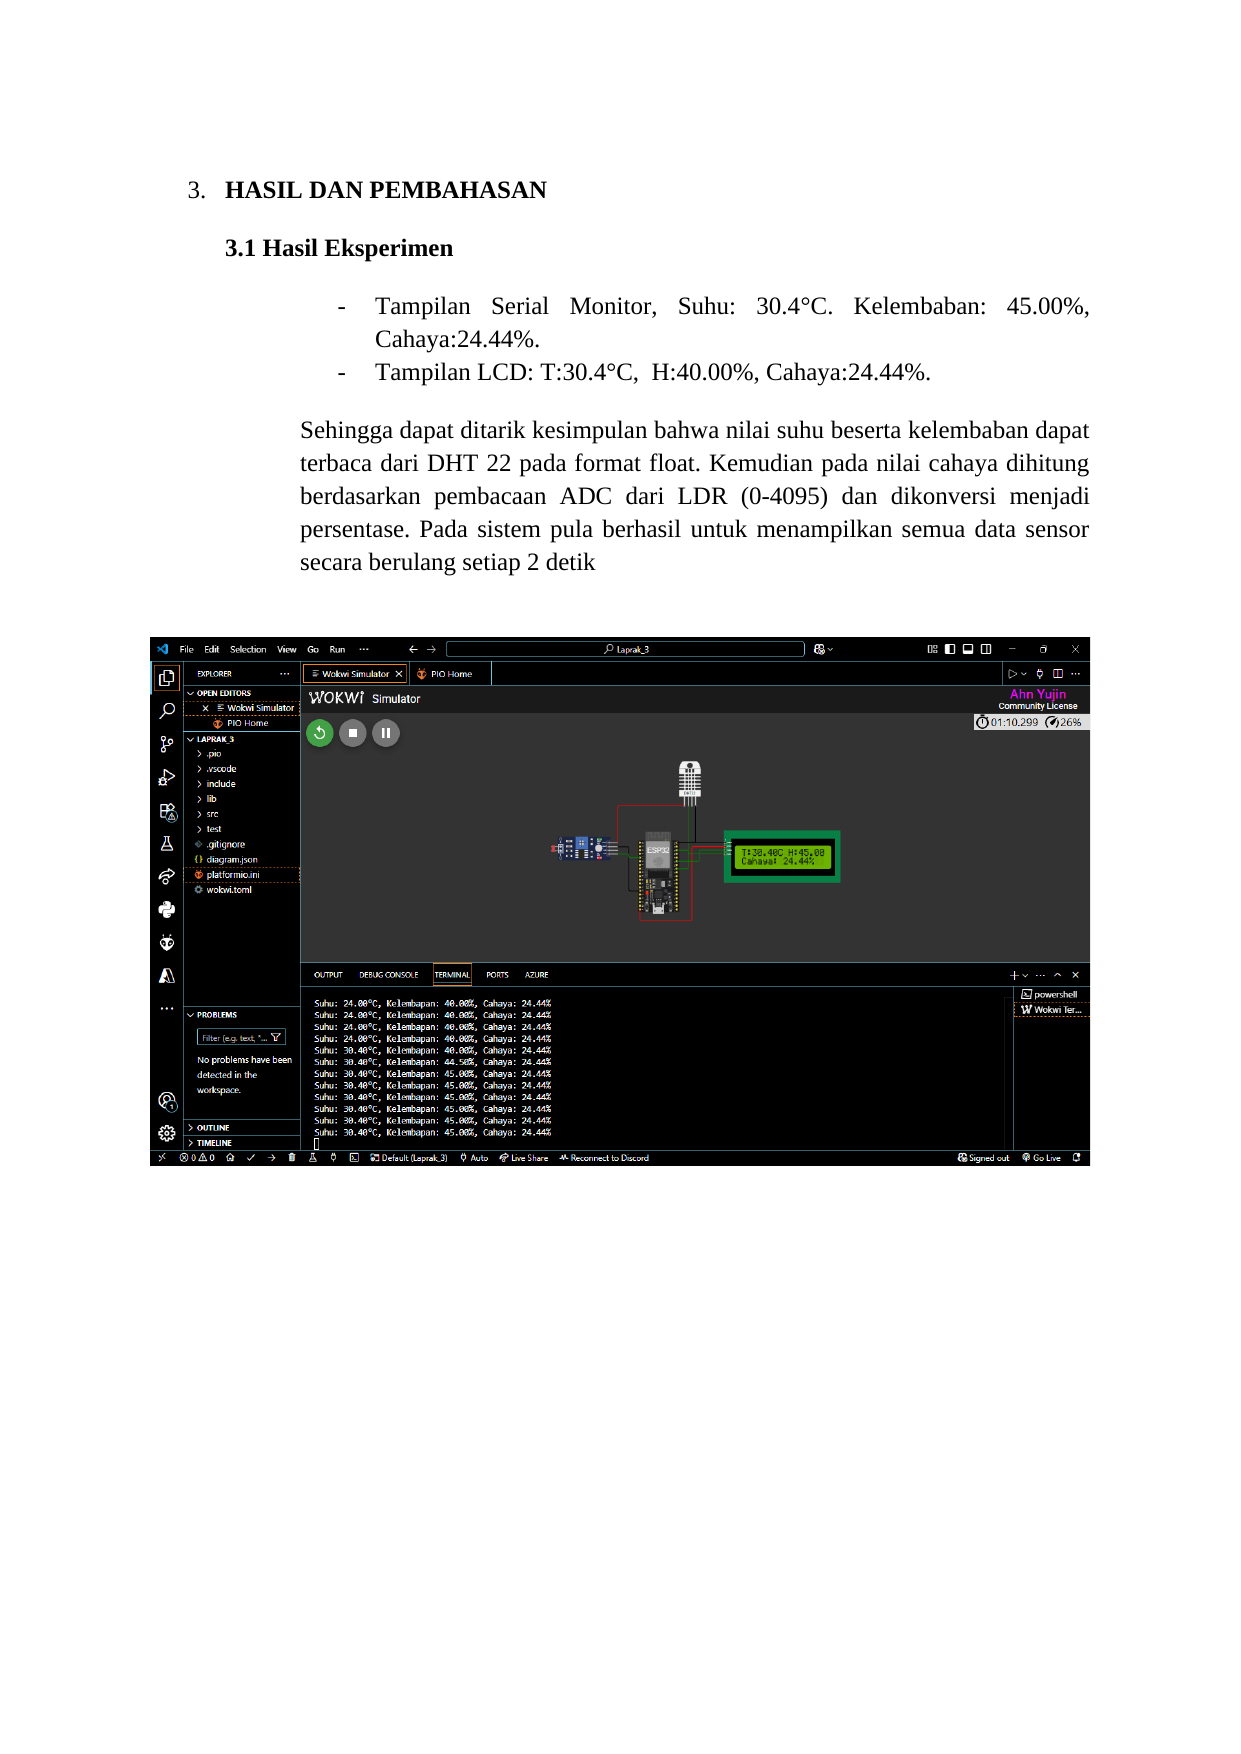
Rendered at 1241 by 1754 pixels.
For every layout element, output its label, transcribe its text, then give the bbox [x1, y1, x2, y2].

list Tampilan LCD: T:30.4°C, H:40.00%, Cahaya:24.44%. [337, 357, 1090, 386]
list Tampilan Serial Monitor, Suhu: 30.4°C. Kelembaban: 45.00%, Cahaya:24.44%. [337, 291, 1090, 353]
list HASIL DAN PEMBAHASAN [187, 175, 1090, 204]
picture [150, 637, 1091, 1166]
text 3.1 Hasil Eksperimen [225, 233, 1090, 262]
text Sehingga dapat ditarik kesimpulan bahwa nilai suhu beserta kelembaban dapat terbaca dari DHT 22 pada format float. Kemudian pada nilai cahaya dihitung berdasarkan pembacaan ADC dari LDR (0-4095) dan dikonversi menjadi persentase. Pada sistem pula berhasil untuk menampilkan semua data sensor secara berulang setiap 2 detik [300, 415, 1090, 576]
